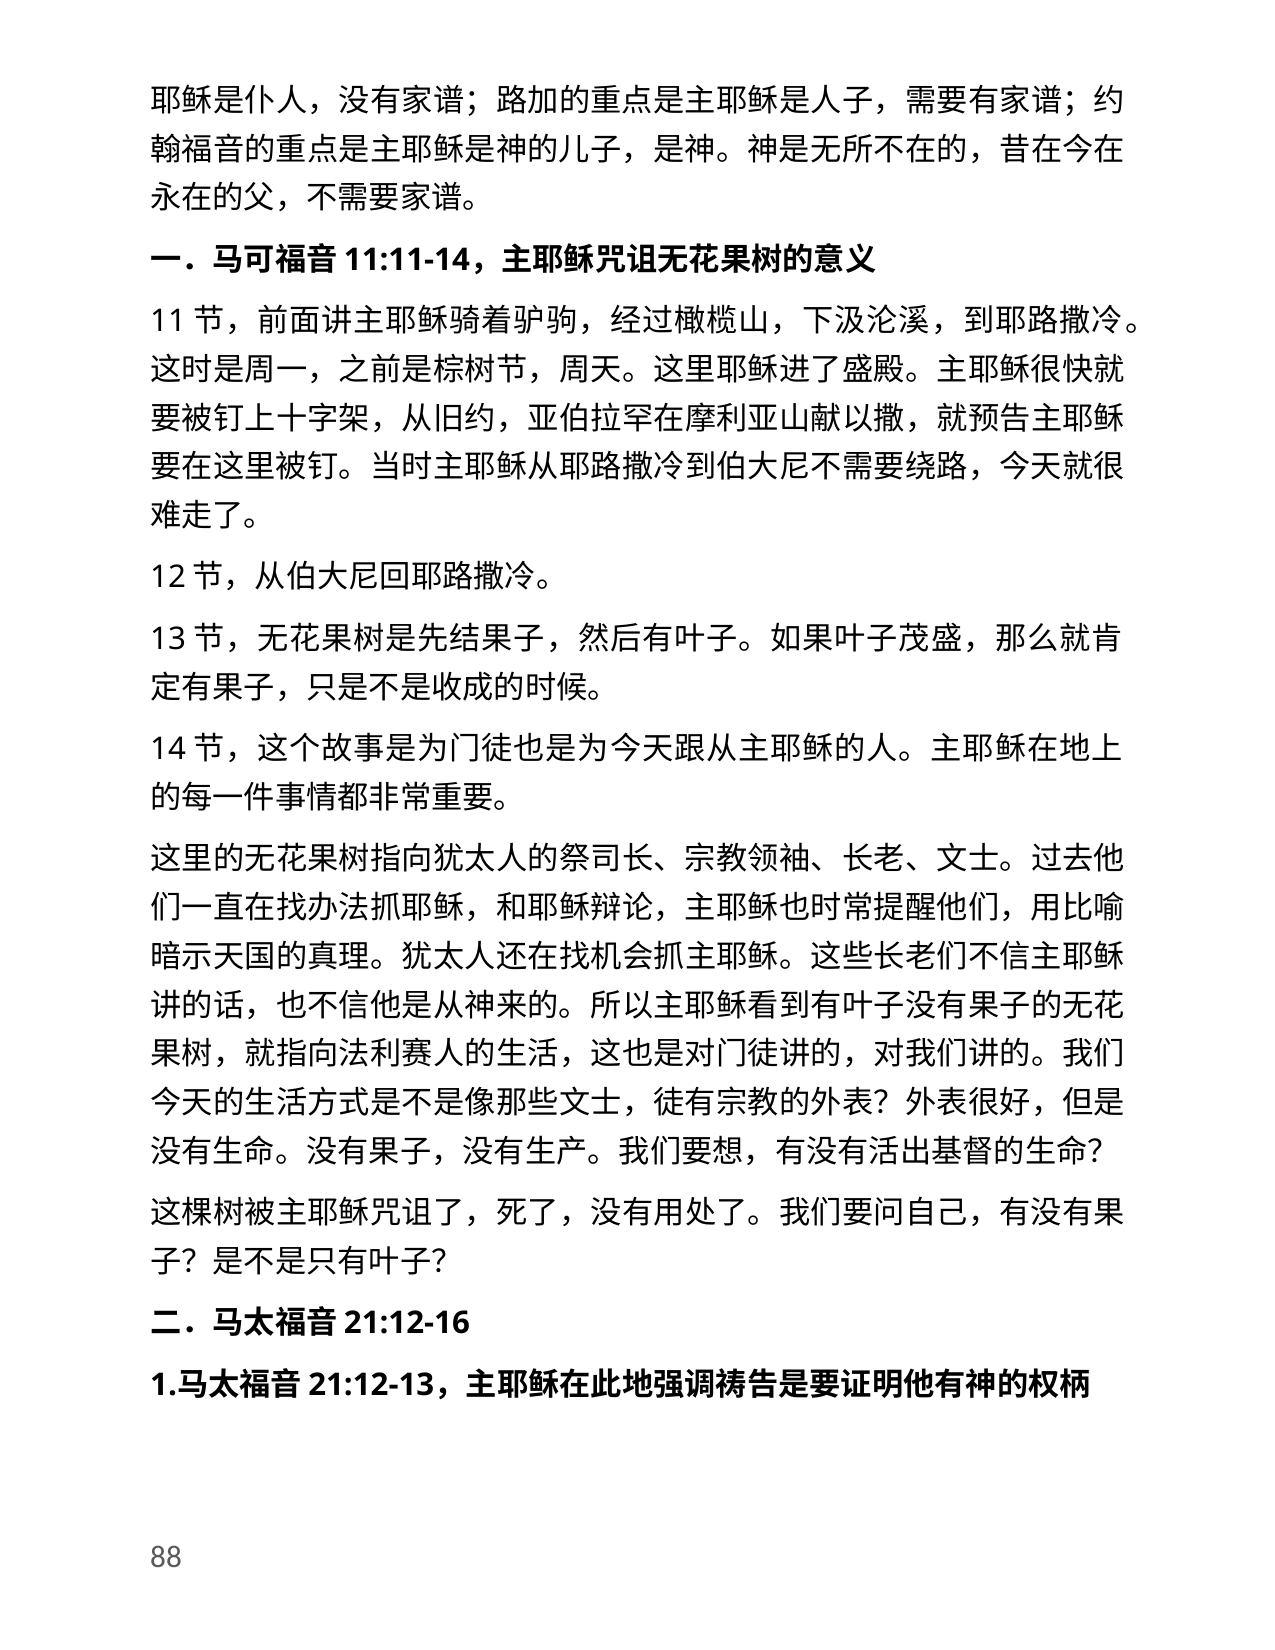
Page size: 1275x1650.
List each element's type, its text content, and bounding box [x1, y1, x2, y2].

list 这棵树被主耶稣咒诅了，死了，没有用处了。我们要问自己，有没有果子？是不是只有叶子？ [150, 1187, 1125, 1281]
list 14节，这个故事是为门徒也是为今天跟从主耶稣的人。主耶稣在地上的每一件事情都非常重要。 [150, 723, 1125, 817]
list 1.马太福音21:12-13，主耶稣在此地强调祷告是要证明他有神的权柄 [150, 1359, 1125, 1404]
list 11节，前面讲主耶稣骑着驴驹，经过橄榄山，下汲沦溪，到耶路撒冷。这时是周一，之前是棕树节，周天。这里耶稣进了盛殿。主耶稣很快就要被钉上十字架，从旧约，亚伯拉罕在摩利亚山献以撒，就预告主耶稣要在这里被钉。当时主耶稣从耶路撒冷到伯大尼不需要绕路，今天就很难走了。 [150, 295, 1125, 536]
list 13节，无花果树是先结果子，然后有叶子。如果叶子茂盛，那么就肯定有果子，只是不是收成的时候。 [150, 613, 1125, 707]
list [150, 75, 1125, 218]
list 二．马太福音21:12-16 [150, 1297, 1125, 1343]
list 12节，从伯大尼回耶路撒冷。 [150, 552, 1125, 597]
list 一．马可福音11:11-14，主耶稣咒诅无花果树的意义 [150, 234, 1125, 279]
list 这里的无花果树指向犹太人的祭司长、宗教领袖、长老、文士。过去他们一直在找办法抓耶稣，和耶稣辩论，主耶稣也时常提醒他们，用比喻暗示天国的真理。犹太人还在找机会抓主耶稣。这些长老们不信主耶稣讲的话，也不信他是从神来的。所以主耶稣看到有叶子没有果子的无花果树，就指向法利赛人的生活，这也是对门徒讲的，对我们讲的。我们今天的生活方式是不是像那些文士，徒有宗教的外表？外表很好，但是没有生命。没有果子，没有生产。我们要想，有没有活出基督的生命？ [150, 833, 1125, 1171]
